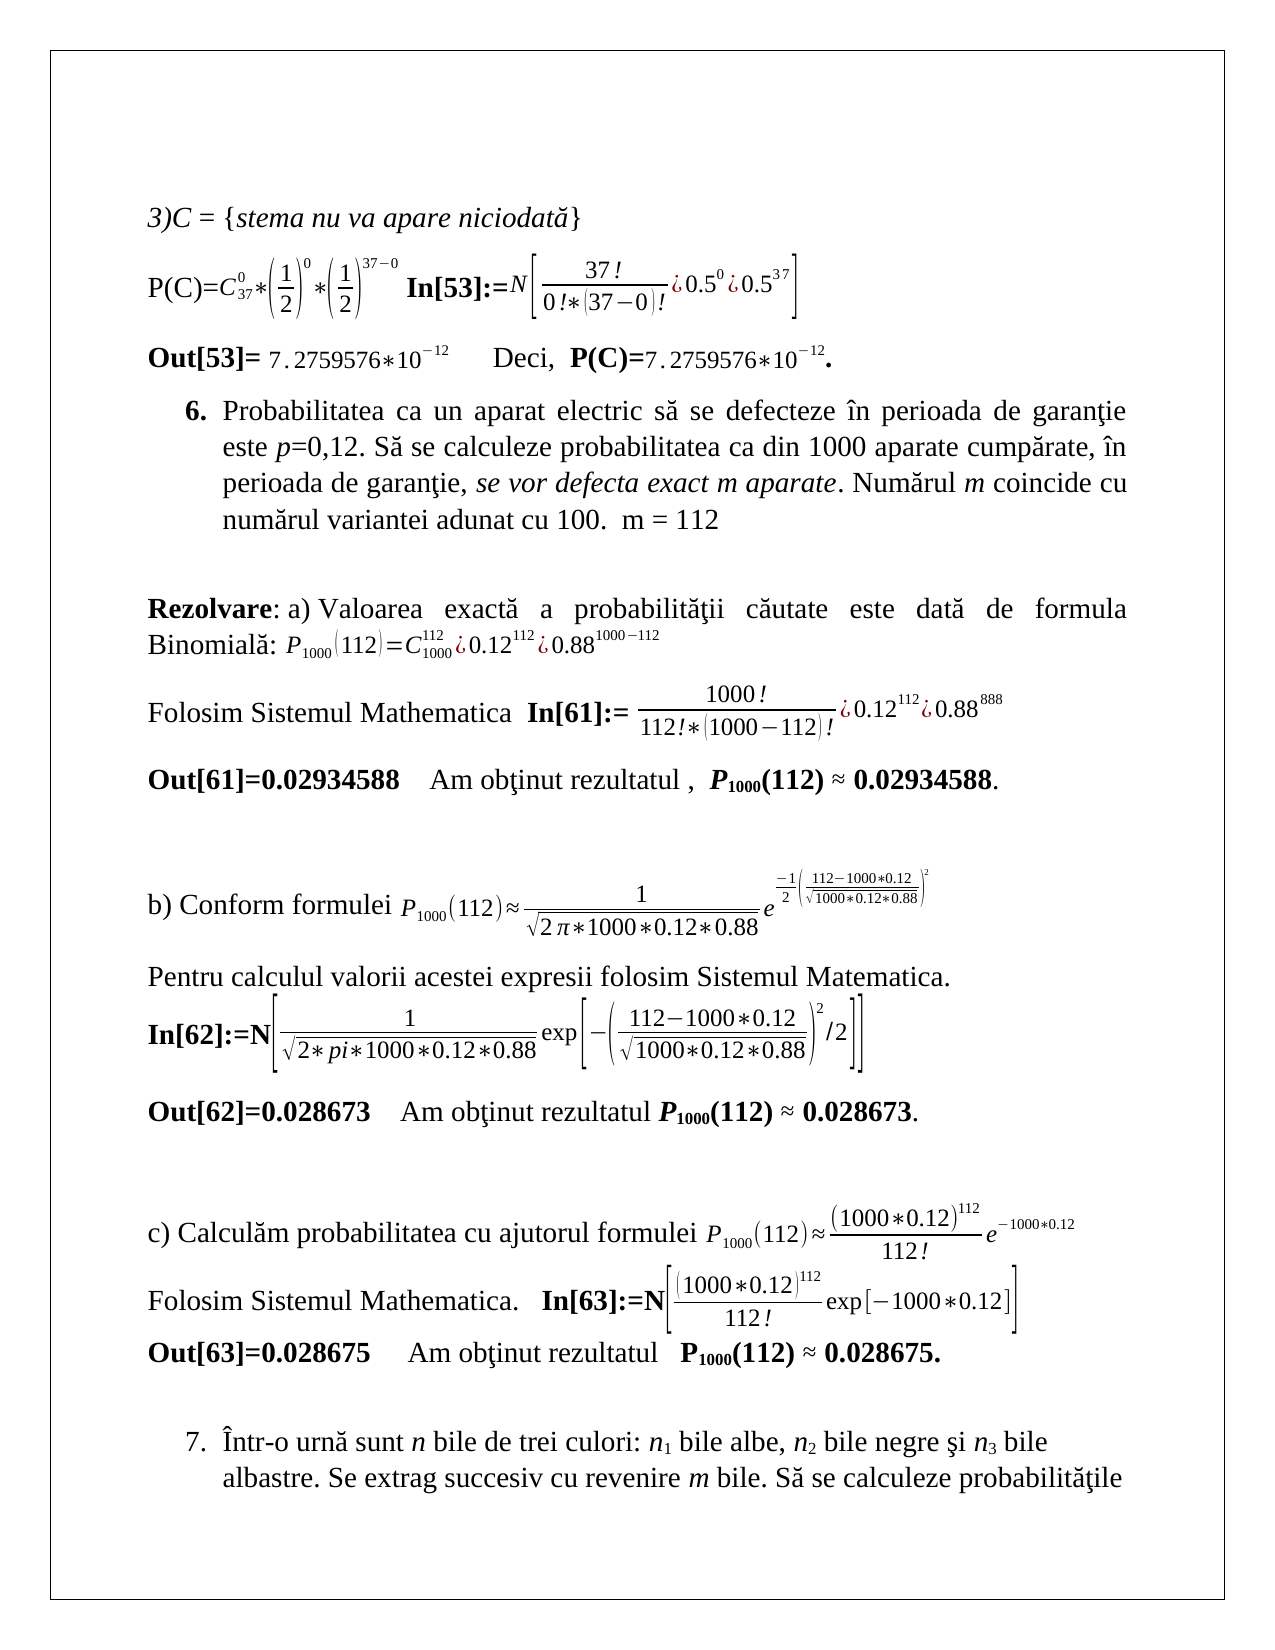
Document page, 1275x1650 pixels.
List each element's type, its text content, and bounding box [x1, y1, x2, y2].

text Rezolvare: a) Valoarea exactă a probabilităţii căutate este dată de formula Binomială: [147, 591, 1127, 662]
text Pentru calculul valorii acestei expresii folosim Sistemul Matematica. [147, 959, 1127, 993]
text Out[61]=0.02934588 Am obţinut rezultatul , P1000(112) 0.02934588. [147, 762, 1127, 796]
text Out[62]=0.028673 Am obţinut rezultatul P1000(112) 0.028673. [147, 1094, 1127, 1128]
text Out[53]= Deci, P(C)=. [147, 341, 1127, 374]
text Out[63]=0.028675 Am obţinut rezultatul P1000(112) 0.028675. [147, 1336, 1127, 1369]
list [185, 1424, 1127, 1494]
text 3)C = {stema nu va apare niciodată} [147, 200, 1127, 234]
text In[62]:=N [147, 993, 1127, 1075]
text P(C)= In[53]:= [147, 253, 1127, 321]
text Folosim Sistemul Mathematica. In[63]:=N [147, 1264, 1127, 1336]
list Probabilitatea ca un aparat electric să se defecteze în perioada de garanţie este p=0,12. Să se calculeze probabilitatea ca din 1000 aparate cumpărate, în perioada de garanţie, se vor defecta exact m aparate. Numărul m coincide cu numărul variantei adunat cu 100. m = 112 [185, 393, 1127, 535]
text b) Conform formulei [147, 868, 1127, 940]
text Folosim Sistemul Mathematica In[61]:= [147, 681, 1127, 743]
text c) Calculăm probabilitatea cu ajutorul formulei [147, 1200, 1127, 1264]
